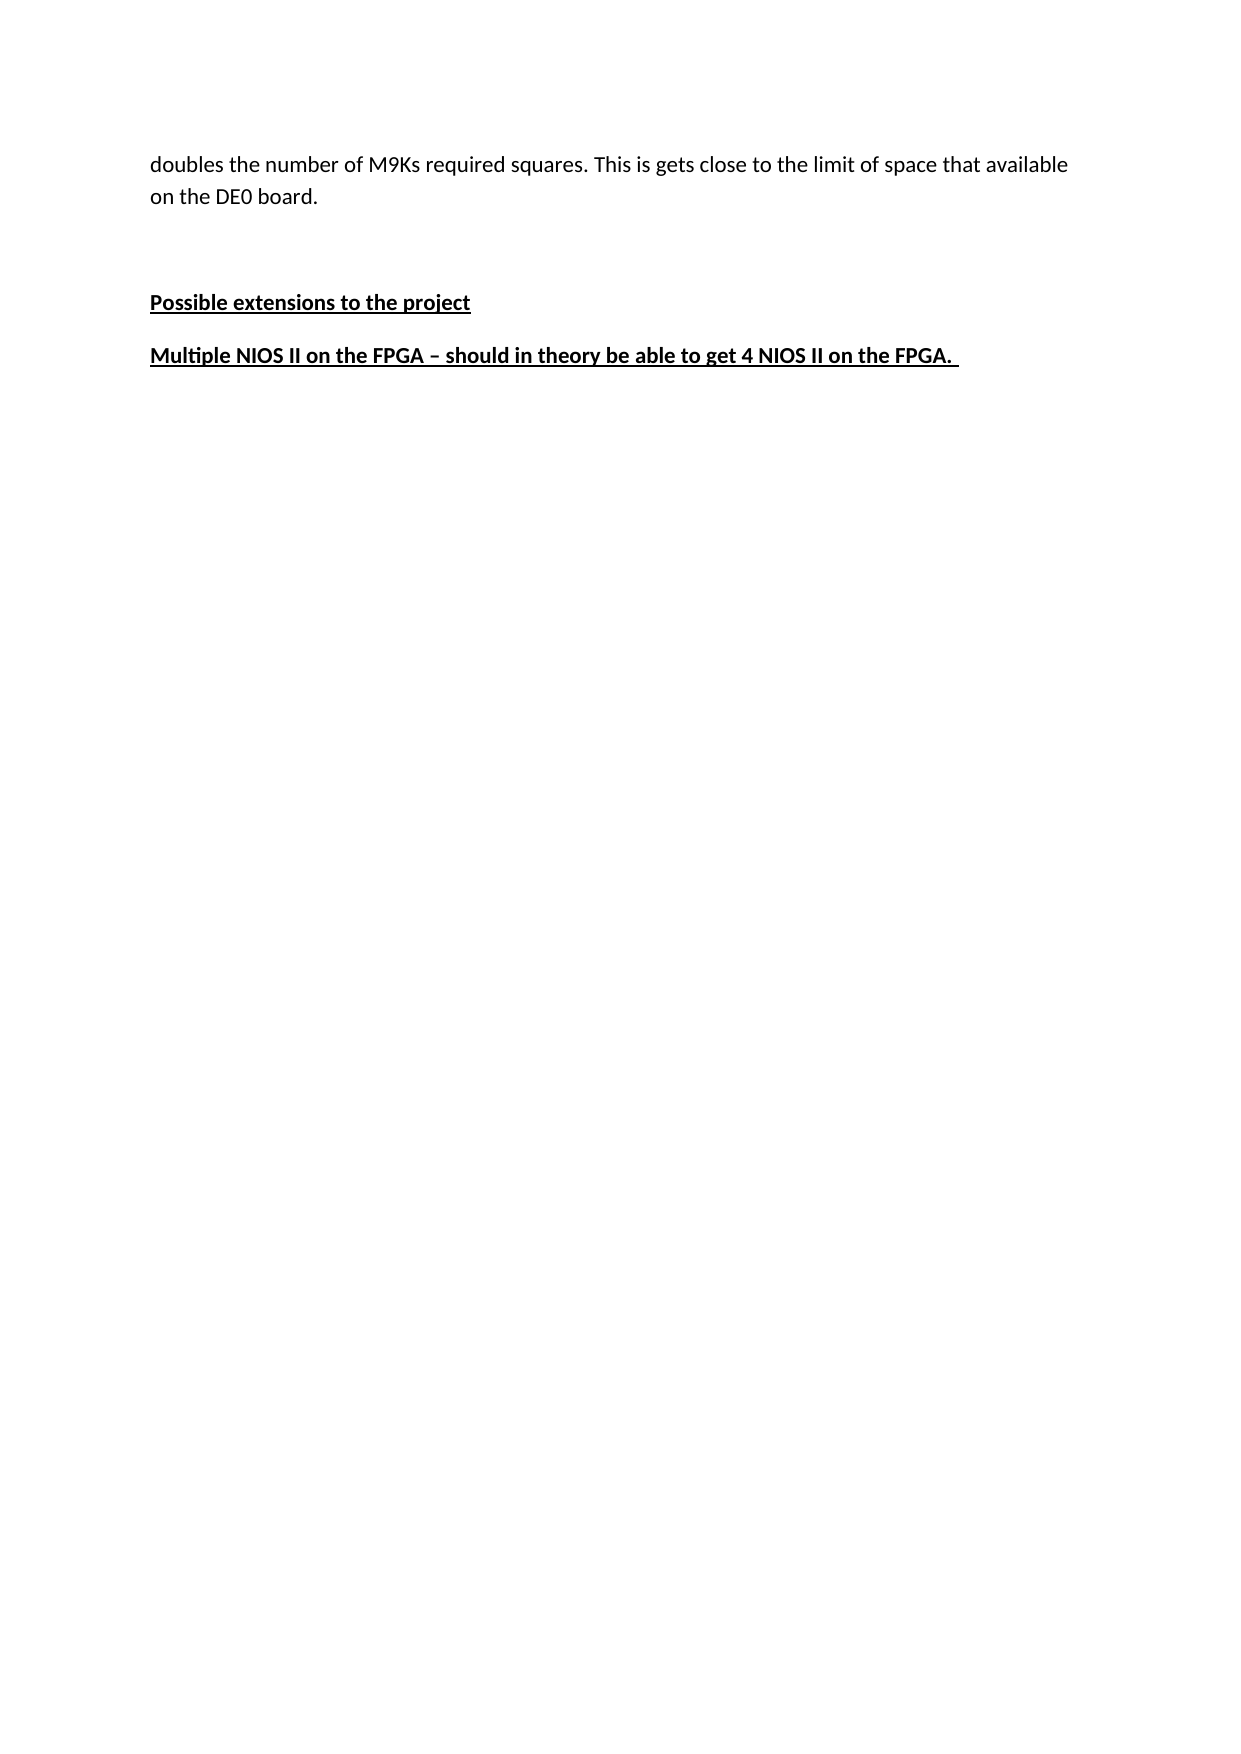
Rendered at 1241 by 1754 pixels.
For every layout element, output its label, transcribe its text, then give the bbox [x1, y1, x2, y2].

text Possible extensions to the project [150, 288, 1090, 316]
text Multiple NIOS II on the FPGA – should in theory be able to get 4 NIOS II on the FPGA. [150, 341, 1090, 369]
